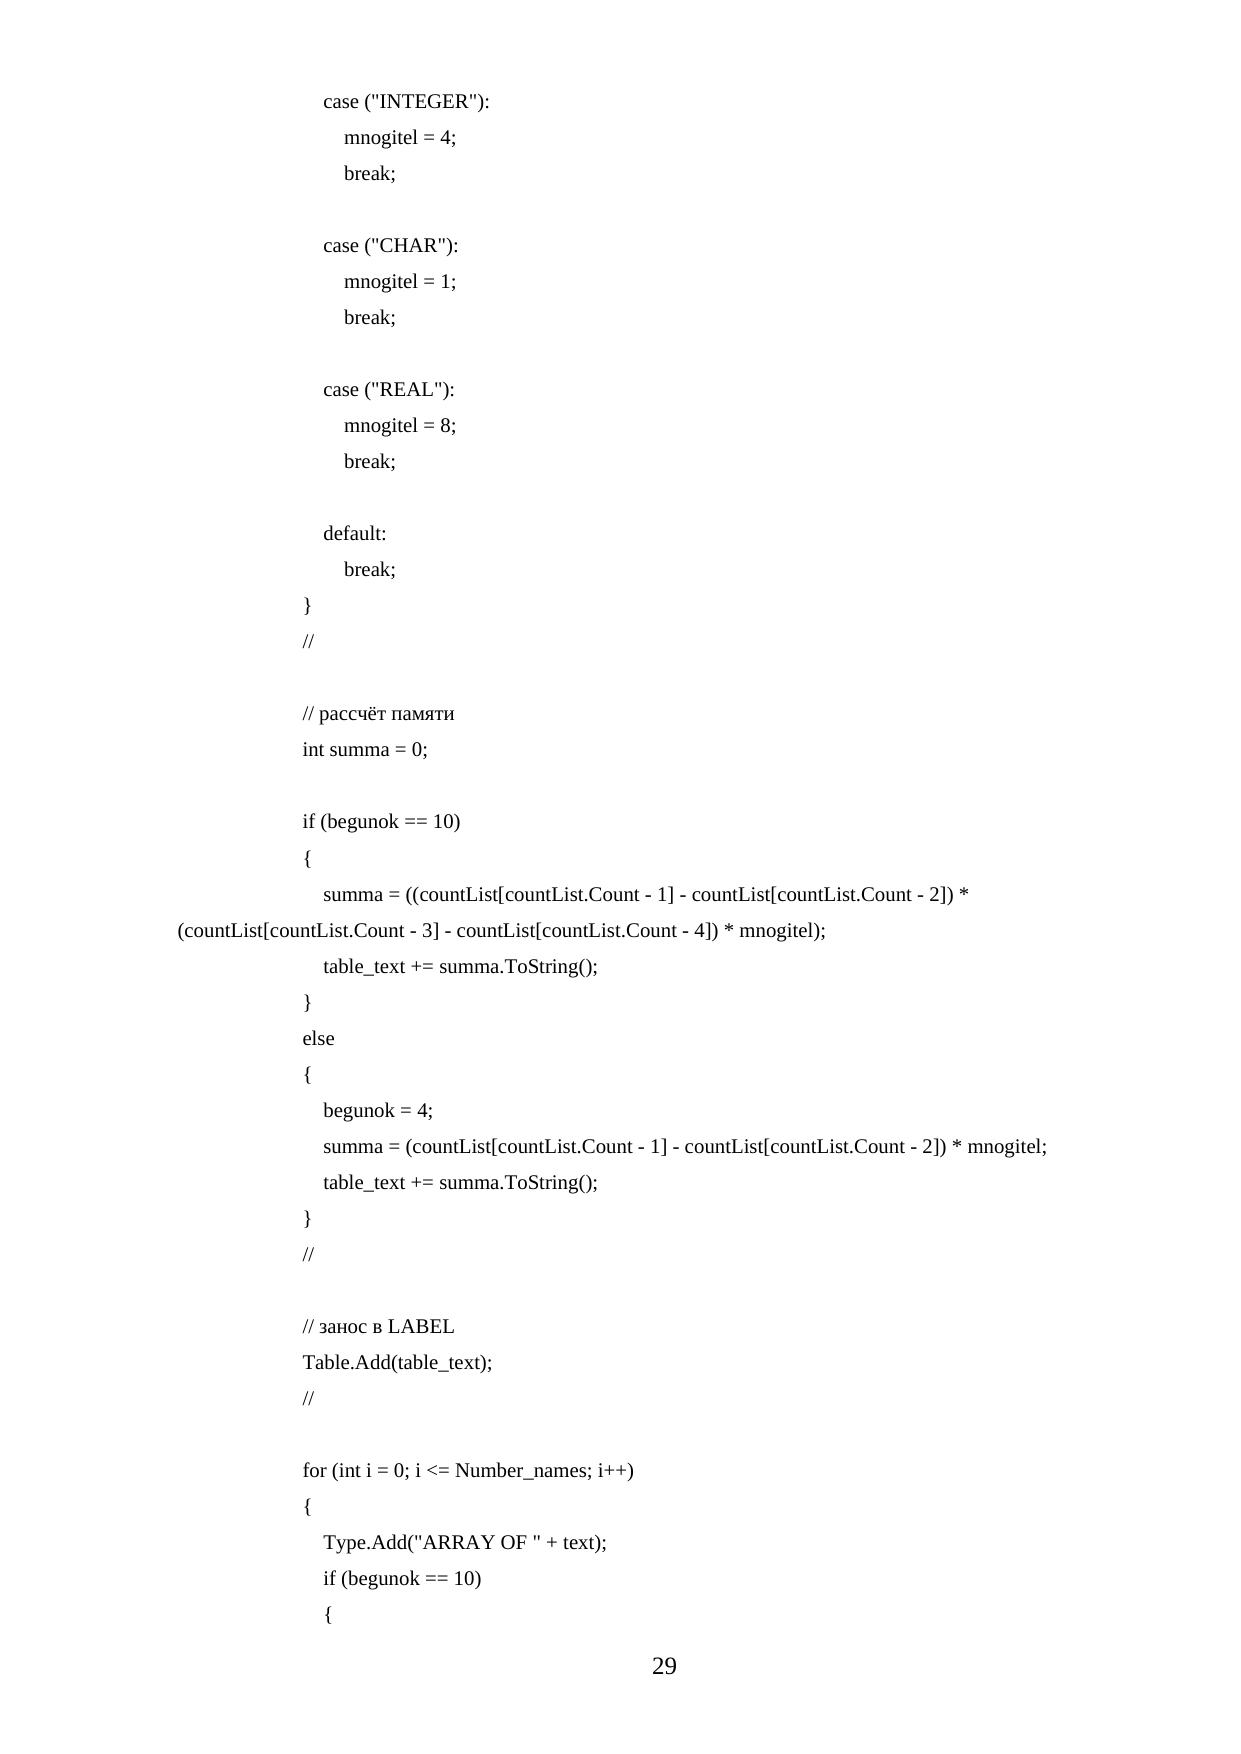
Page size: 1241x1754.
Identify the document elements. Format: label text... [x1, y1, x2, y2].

text case ("INTEGER"): [177, 89, 1152, 113]
text if (begunok == 10) [177, 1566, 1152, 1590]
text table_text += summa.ToString(); [177, 1170, 1152, 1194]
text Type.Add("ARRAY OF " + text); [177, 1530, 1152, 1554]
text summa = ((countList[countList.Count - 1] - countList[countList.Count - 2]) * (countList[countList.Count - 3] - countList[countList.Count - 4]) * mnogitel); [177, 882, 1152, 942]
text // [177, 1242, 1152, 1266]
text int summa = 0; [177, 737, 1152, 761]
text { [177, 1602, 1152, 1626]
text } [177, 1206, 1152, 1230]
text table_text += summa.ToString(); [177, 954, 1152, 978]
text break; [177, 557, 1152, 581]
text break; [177, 449, 1152, 473]
text begunok = 4; [177, 1098, 1152, 1122]
text Table.Add(table_text); [177, 1350, 1152, 1374]
text default: [177, 521, 1152, 545]
text case ("REAL"): [177, 377, 1152, 401]
text summa = (countList[countList.Count - 1] - countList[countList.Count - 2]) * mnogitel; [177, 1134, 1152, 1158]
text // занос в LABEL [177, 1314, 1152, 1338]
text for (int i = 0; i <= Number_names; i++) [177, 1458, 1152, 1482]
text case ("CHAR"): [177, 233, 1152, 257]
text // [177, 1386, 1152, 1410]
text mnogitel = 1; [177, 269, 1152, 293]
text mnogitel = 4; [177, 125, 1152, 149]
text { [177, 1494, 1152, 1518]
text else [177, 1026, 1152, 1050]
text } [177, 990, 1152, 1014]
text break; [177, 305, 1152, 329]
text mnogitel = 8; [177, 413, 1152, 437]
text break; [177, 161, 1152, 185]
text } [177, 593, 1152, 617]
text { [177, 1062, 1152, 1086]
text // [177, 629, 1152, 653]
text // рассчёт памяти [177, 701, 1152, 725]
text { [177, 846, 1152, 869]
text if (begunok == 10) [177, 809, 1152, 833]
